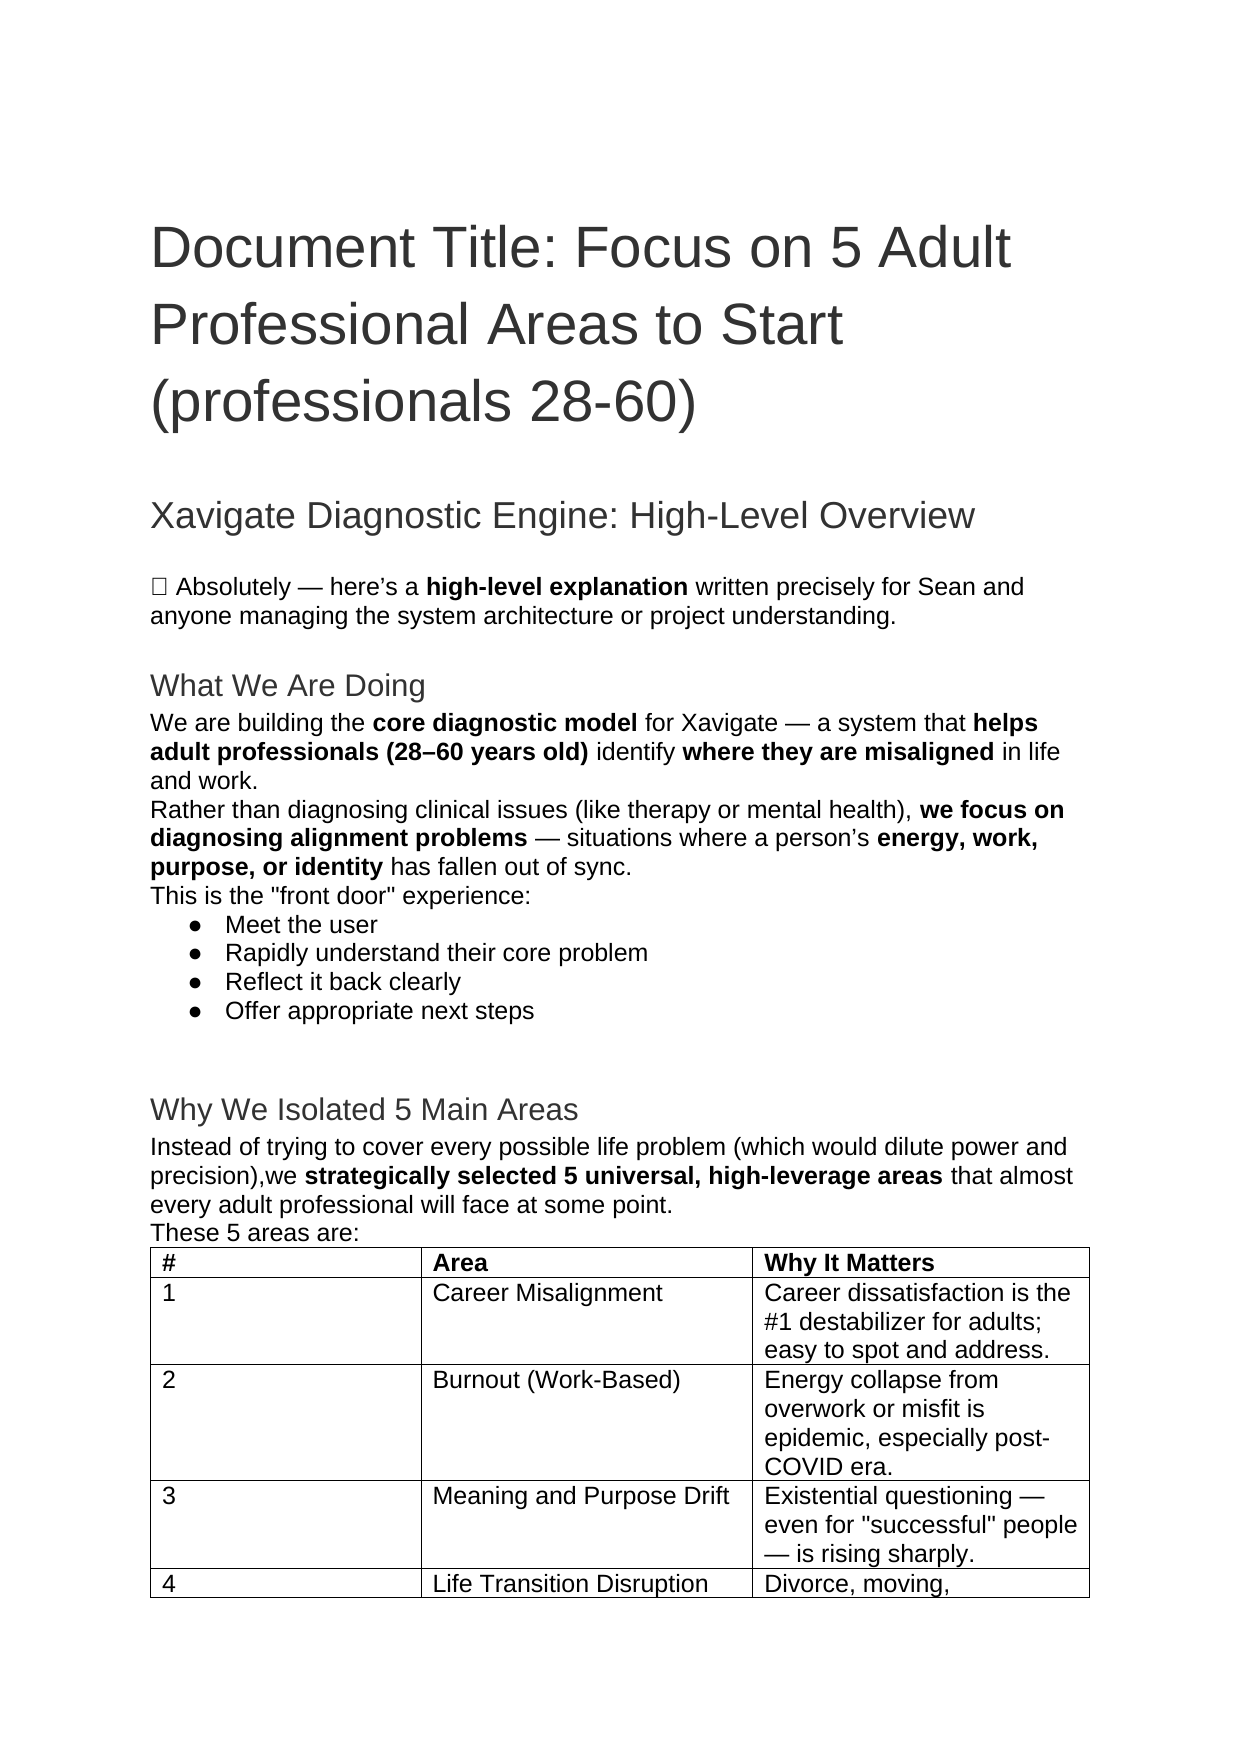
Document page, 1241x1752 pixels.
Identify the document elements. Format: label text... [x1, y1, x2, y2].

table_cell Career Misalignment [422, 1278, 752, 1364]
text This is the "front door" experience: [150, 881, 1090, 909]
table_cell Burnout (Work-Based) [422, 1365, 752, 1480]
text Instead of trying to cover every possible life problem (which would dilute power and precision), we strategically selected 5 universal, high-leverage areas that almost every adult professional will face at some point. [150, 1132, 1090, 1218]
table_cell 2 [151, 1365, 421, 1480]
text ✅ Absolutely — here’s a high-level explanation written precisely for Sean and anyone managing the system architecture or project understanding. [150, 572, 1090, 629]
text These 5 areas are: [150, 1218, 1090, 1247]
table_cell 3 [151, 1481, 421, 1567]
list Rapidly understand their core problem [187, 938, 1090, 967]
table_cell Energy collapse from overwork or misfit is epidemic, especially post-COVID era. [753, 1365, 1089, 1480]
subtitle Why We Isolated 5 Main Areas [150, 1091, 1090, 1127]
list Meet the user [187, 909, 1090, 938]
table_header Why It Matters [753, 1248, 1089, 1277]
table_cell Meaning and Purpose Drift [422, 1481, 752, 1567]
table_header # [151, 1248, 421, 1277]
list Offer appropriate next steps [187, 996, 1090, 1024]
subtitle Document Title: Focus on 5 Adult Professional Areas to Start (professionals 28-60) [150, 212, 1090, 434]
text Rather than diagnosing clinical issues (like therapy or mental health), we focus on diagnosing alignment problems — situations where a person’s energy, work, purpose, or identity has fallen out of sync. [150, 794, 1090, 881]
text We are building the core diagnostic model for Xavigate — a system that helps adult professionals (28–60 years old) identify where they are misaligned in life and work. [150, 708, 1090, 794]
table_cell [422, 1569, 752, 1597]
table_header Area [422, 1248, 752, 1277]
subtitle What We Are Doing [150, 667, 1090, 703]
table_cell Career dissatisfaction is the #1 destabilizer for adults; easy to spot and address. [753, 1278, 1089, 1364]
table_cell 1 [151, 1278, 421, 1364]
table_cell 4 [151, 1569, 421, 1597]
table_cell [753, 1569, 1089, 1597]
list Reflect it back clearly [187, 967, 1090, 996]
table_cell Existential questioning — even for "successful" people — is rising sharply. [753, 1481, 1089, 1567]
subtitle Xavigate Diagnostic Engine: High-Level Overview [150, 494, 1090, 537]
